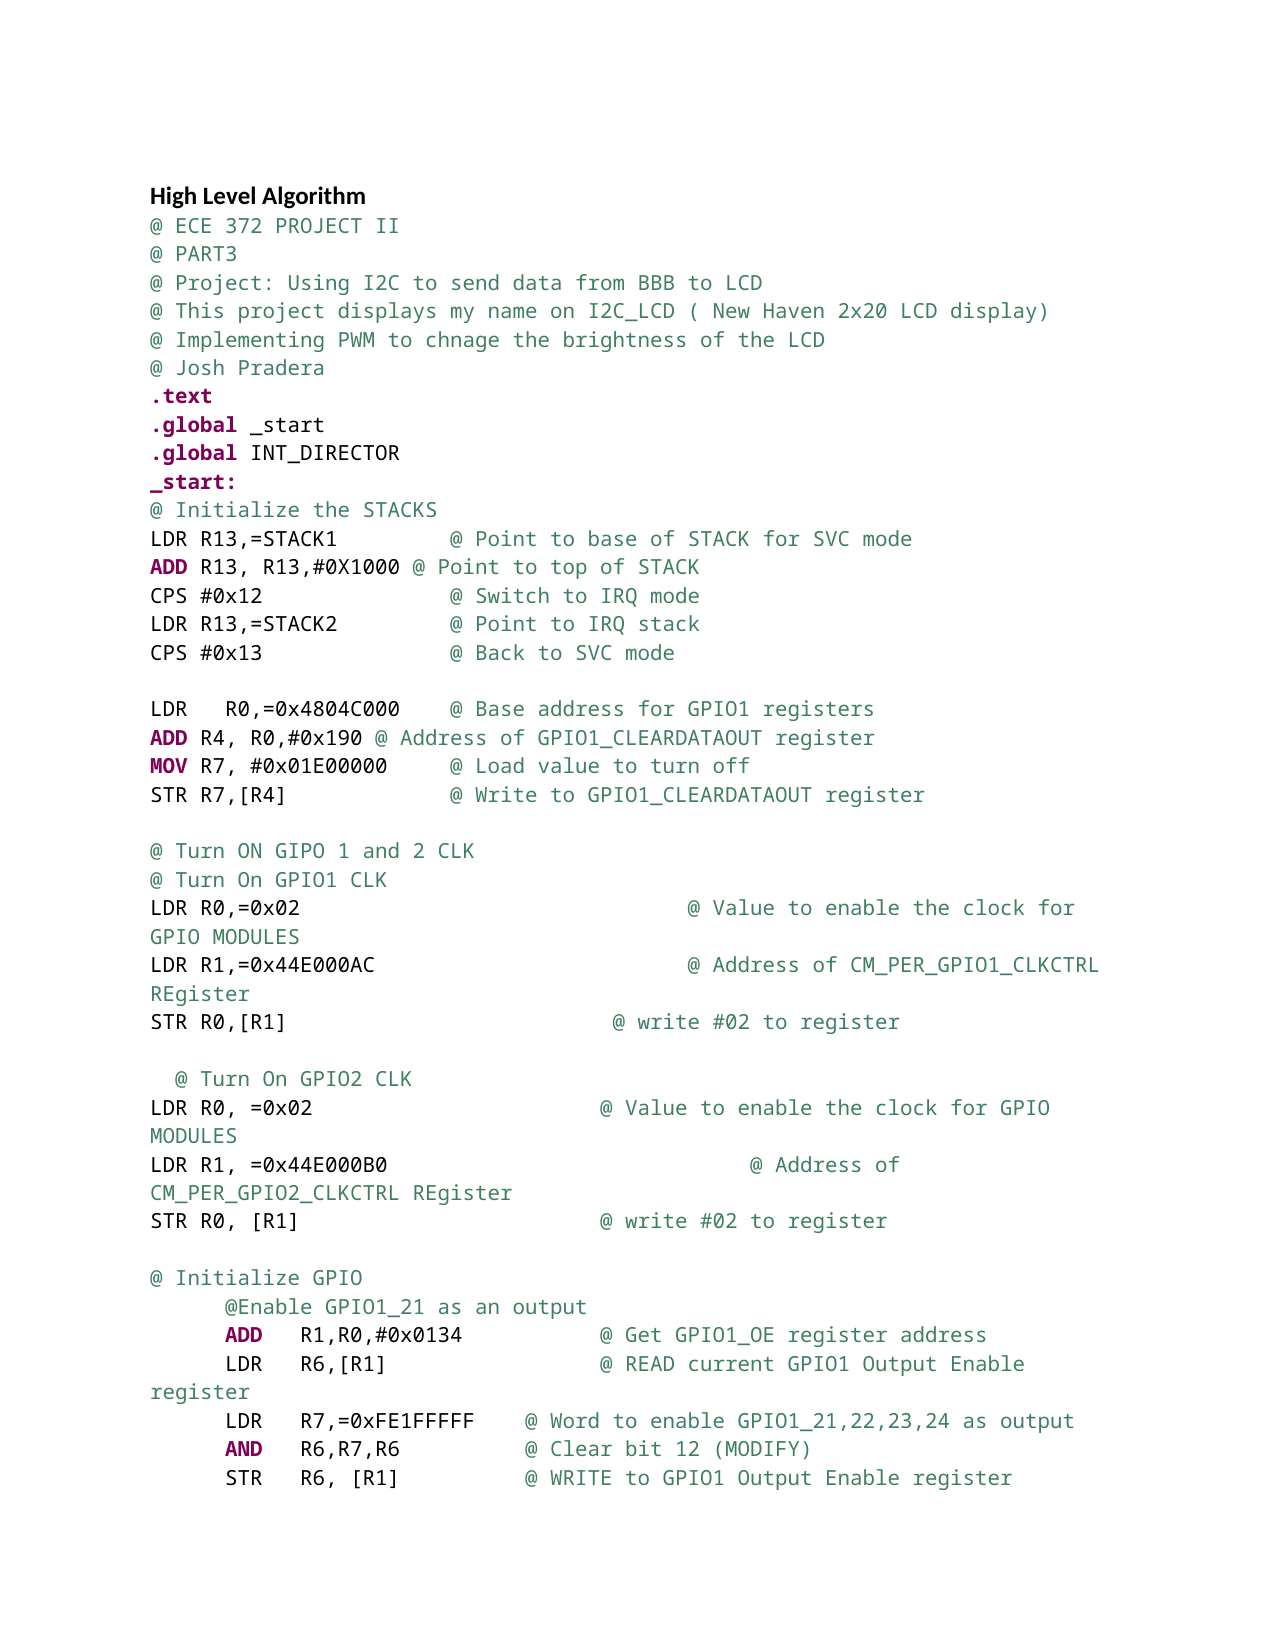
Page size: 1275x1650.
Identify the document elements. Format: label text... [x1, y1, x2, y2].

text CPS #0x12 @ Switch to IRQ mode [150, 581, 1125, 609]
text LDR R0,=0x4804C000 @ Base address for GPIO1 registers [150, 694, 1125, 723]
text @ Initialize GPIO [150, 1263, 1125, 1292]
text @ Project: Using I2C to send data from BBB to LCD [150, 268, 1125, 296]
text STR R0,[R1] @ write #02 to register [150, 1007, 1125, 1036]
text LDR R13,=STACK2 @ Point to IRQ stack [150, 609, 1125, 638]
text MOV R7, #0x01E00000 @ Load value to turn off [150, 751, 1125, 780]
text _start: [150, 467, 1125, 495]
text ADD R13, R13,#0X1000 @ Point to top of STACK [150, 552, 1125, 581]
text LDR R6,[R1] @ READ current GPIO1 Output Enable register [150, 1349, 1125, 1406]
text LDR R0, =0x02 @ Value to enable the clock for GPIO MODULES [150, 1093, 1125, 1150]
text LDR R13,=STACK1 @ Point to base of STACK for SVC mode [150, 524, 1125, 552]
text @ Initialize the STACKS [150, 495, 1125, 524]
text LDR R1, =0x44E000B0 @ Address of CM_PER_GPIO2_CLKCTRL REgister [150, 1150, 1125, 1207]
text LDR R0,=0x02 @ Value to enable the clock for GPIO MODULES [150, 893, 1125, 950]
text .text [150, 382, 1125, 410]
text @ ECE 372 PROJECT II [150, 211, 1125, 239]
text @ Turn On GPIO2 CLK [150, 1064, 1125, 1093]
text STR R6, [R1] @ WRITE to GPIO1 Output Enable register [150, 1463, 1125, 1491]
text @ Turn On GPIO1 CLK [150, 865, 1125, 893]
text LDR R7,=0xFE1FFFFF @ Word to enable GPIO1_21,22,23,24 as output [150, 1406, 1125, 1434]
text @Enable GPIO1_21 as an output [150, 1292, 1125, 1320]
text .global _start [150, 410, 1125, 438]
text AND R6,R7,R6 @ Clear bit 12 (MODIFY) [150, 1434, 1125, 1463]
text LDR R1,=0x44E000AC @ Address of CM_PER_GPIO1_CLKCTRL REgister [150, 950, 1125, 1007]
text STR R0, [R1] @ write #02 to register [150, 1207, 1125, 1235]
text .global INT_DIRECTOR [150, 438, 1125, 467]
text ADD R4, R0,#0x190 @ Address of GPIO1_CLEARDATAOUT register [150, 723, 1125, 751]
text @ Implementing PWM to chnage the brightness of the LCD [150, 325, 1125, 353]
text @ This project displays my name on I2C_LCD ( New Haven 2x20 LCD display) [150, 296, 1125, 325]
text ADD R1,R0,#0x0134 @ Get GPIO1_OE register address [150, 1320, 1125, 1349]
text @ Turn ON GIPO 1 and 2 CLK [150, 837, 1125, 865]
text High Level Algorithm [150, 181, 1125, 211]
text STR R7,[R4] @ Write to GPIO1_CLEARDATAOUT register [150, 780, 1125, 808]
text @ Josh Pradera [150, 353, 1125, 382]
text CPS #0x13 @ Back to SVC mode [150, 638, 1125, 666]
text @ PART3 [150, 239, 1125, 268]
